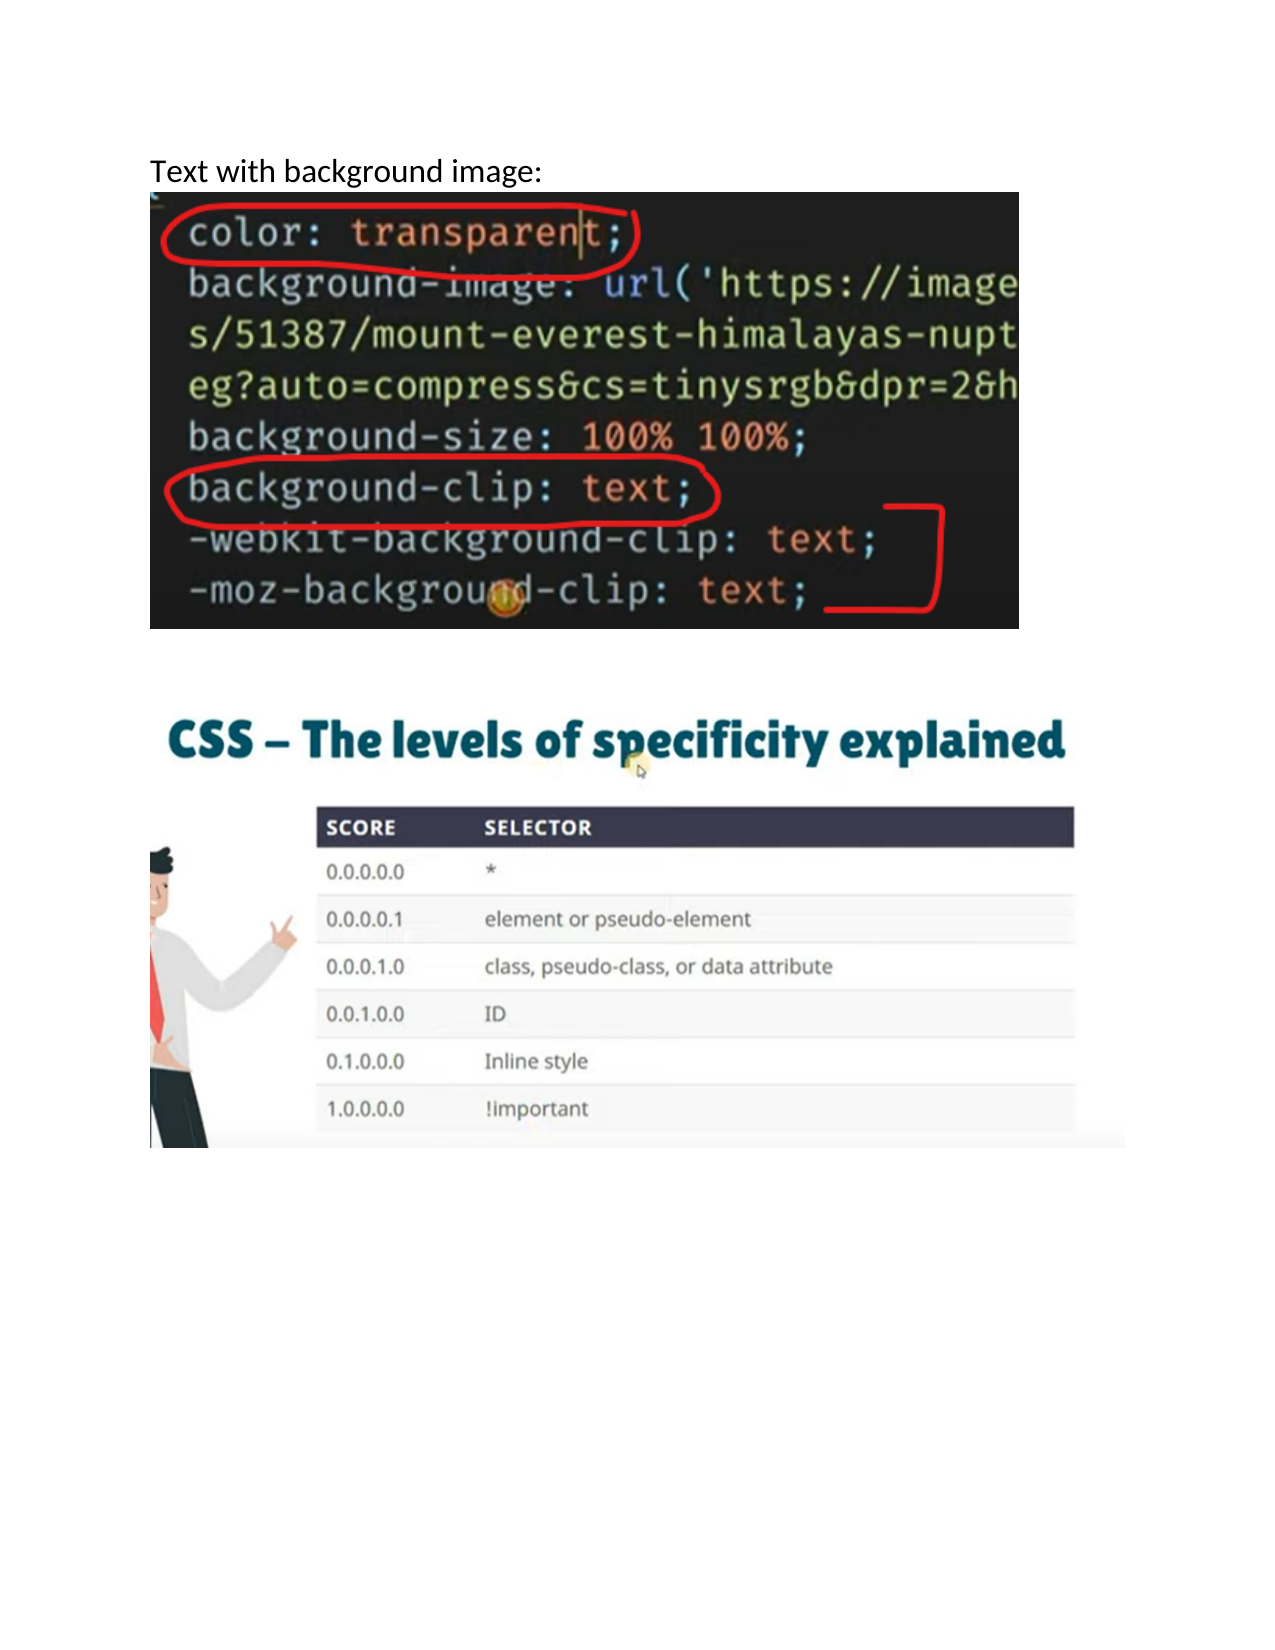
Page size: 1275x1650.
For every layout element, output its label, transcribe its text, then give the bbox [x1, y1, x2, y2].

picture [150, 192, 1019, 629]
picture [150, 694, 1125, 1148]
